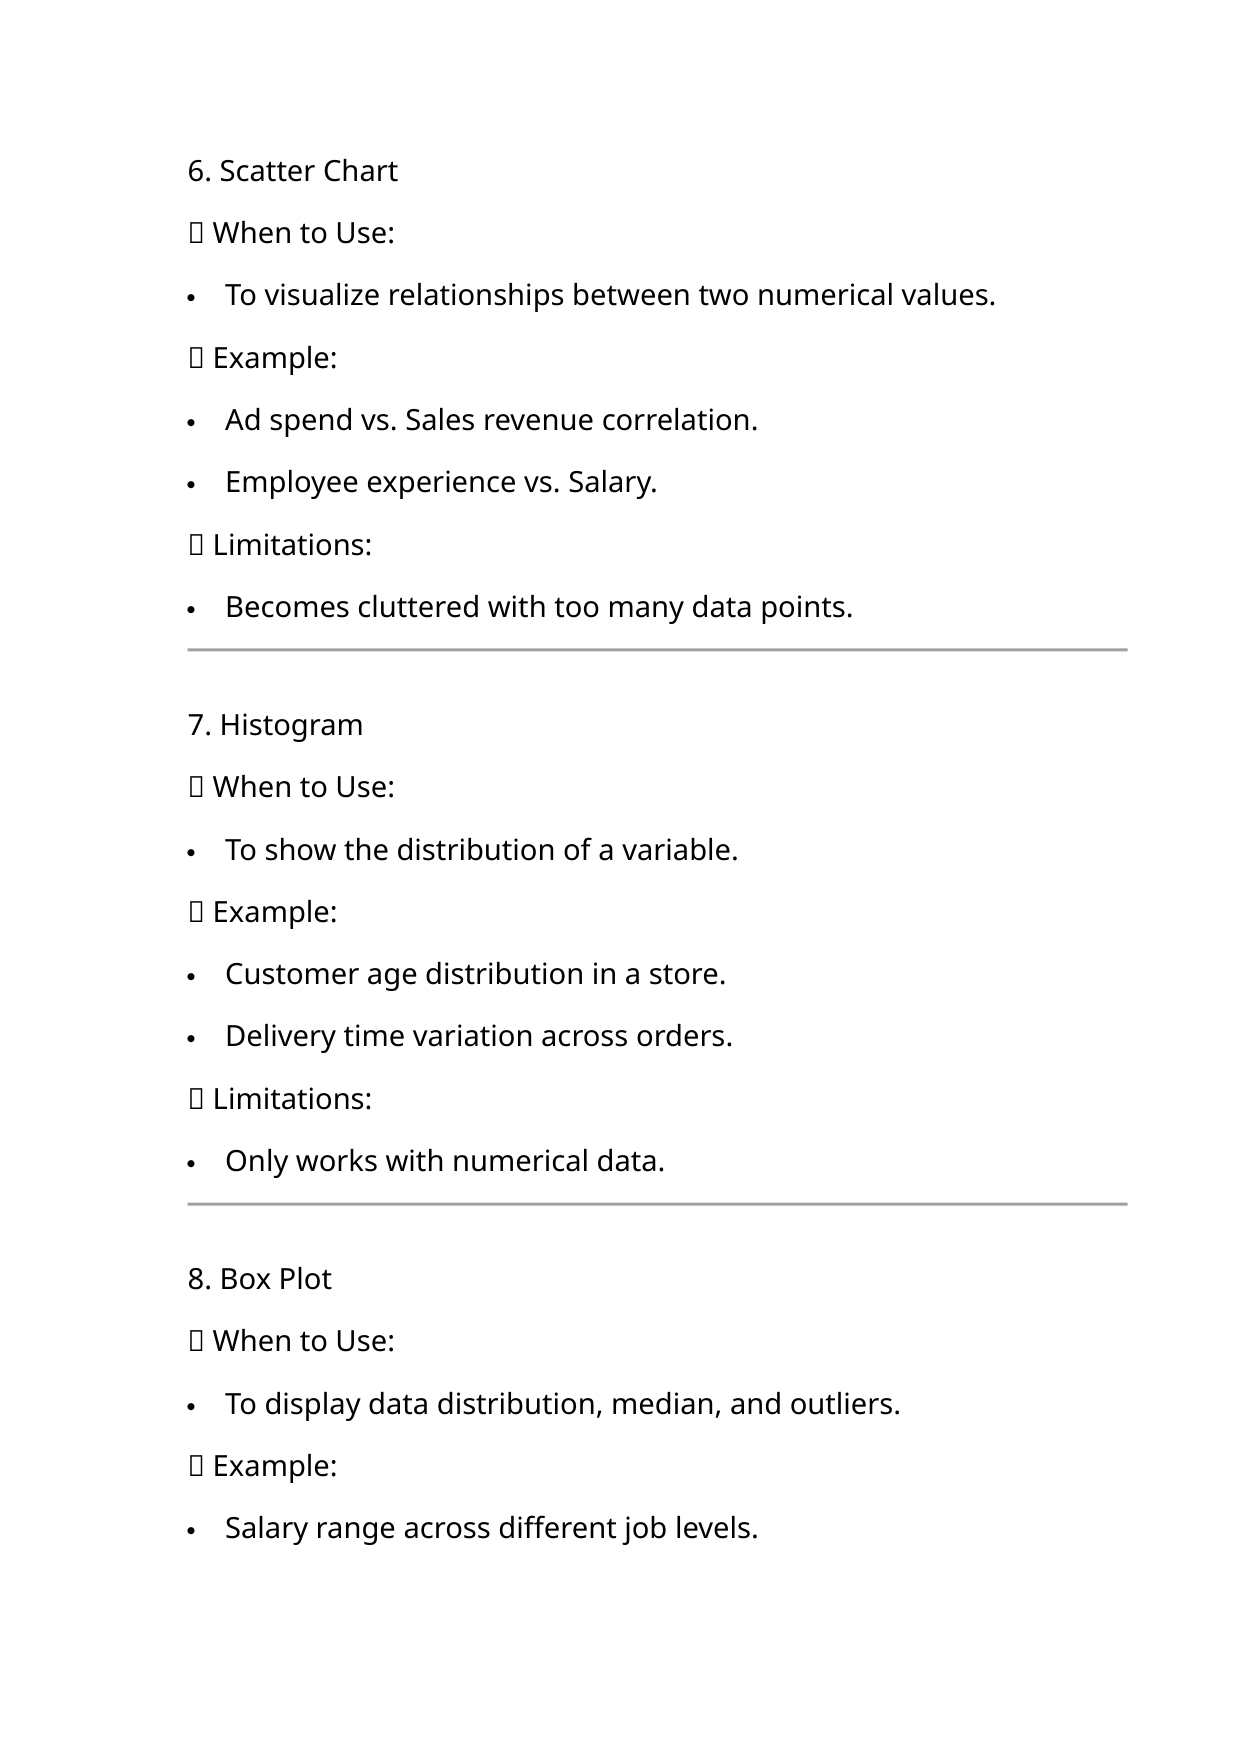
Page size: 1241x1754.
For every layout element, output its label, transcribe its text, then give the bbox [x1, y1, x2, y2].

text 📌 When to Use: [187, 1321, 1090, 1360]
text ✅ Example: [187, 1445, 1090, 1485]
list To visualize relationships between two numerical values. [187, 274, 1090, 314]
text 📌 When to Use: [187, 212, 1090, 252]
text ❌ Limitations: [187, 1078, 1090, 1118]
text 7. Histogram [187, 704, 1090, 744]
list Ad spend vs. Sales revenue correlation. [187, 399, 1090, 439]
list Customer age distribution in a store. [187, 953, 1090, 993]
text ❌ Limitations: [187, 524, 1090, 563]
text ✅ Example: [187, 891, 1090, 931]
text 8. Box Plot [187, 1258, 1090, 1298]
list Salary range across different job levels. [187, 1507, 1090, 1547]
list To display data distribution, median, and outliers. [187, 1383, 1090, 1423]
text 6. Scatter Chart [187, 150, 1090, 190]
list Delivery time variation across orders. [187, 1016, 1090, 1055]
list Employee experience vs. Salary. [187, 461, 1090, 501]
list To show the distribution of a variable. [187, 829, 1090, 868]
list Becomes cluttered with too many data points. [187, 586, 1090, 626]
list Only works with numerical data. [187, 1140, 1090, 1180]
text 📌 When to Use: [187, 766, 1090, 806]
text ✅ Example: [187, 337, 1090, 377]
